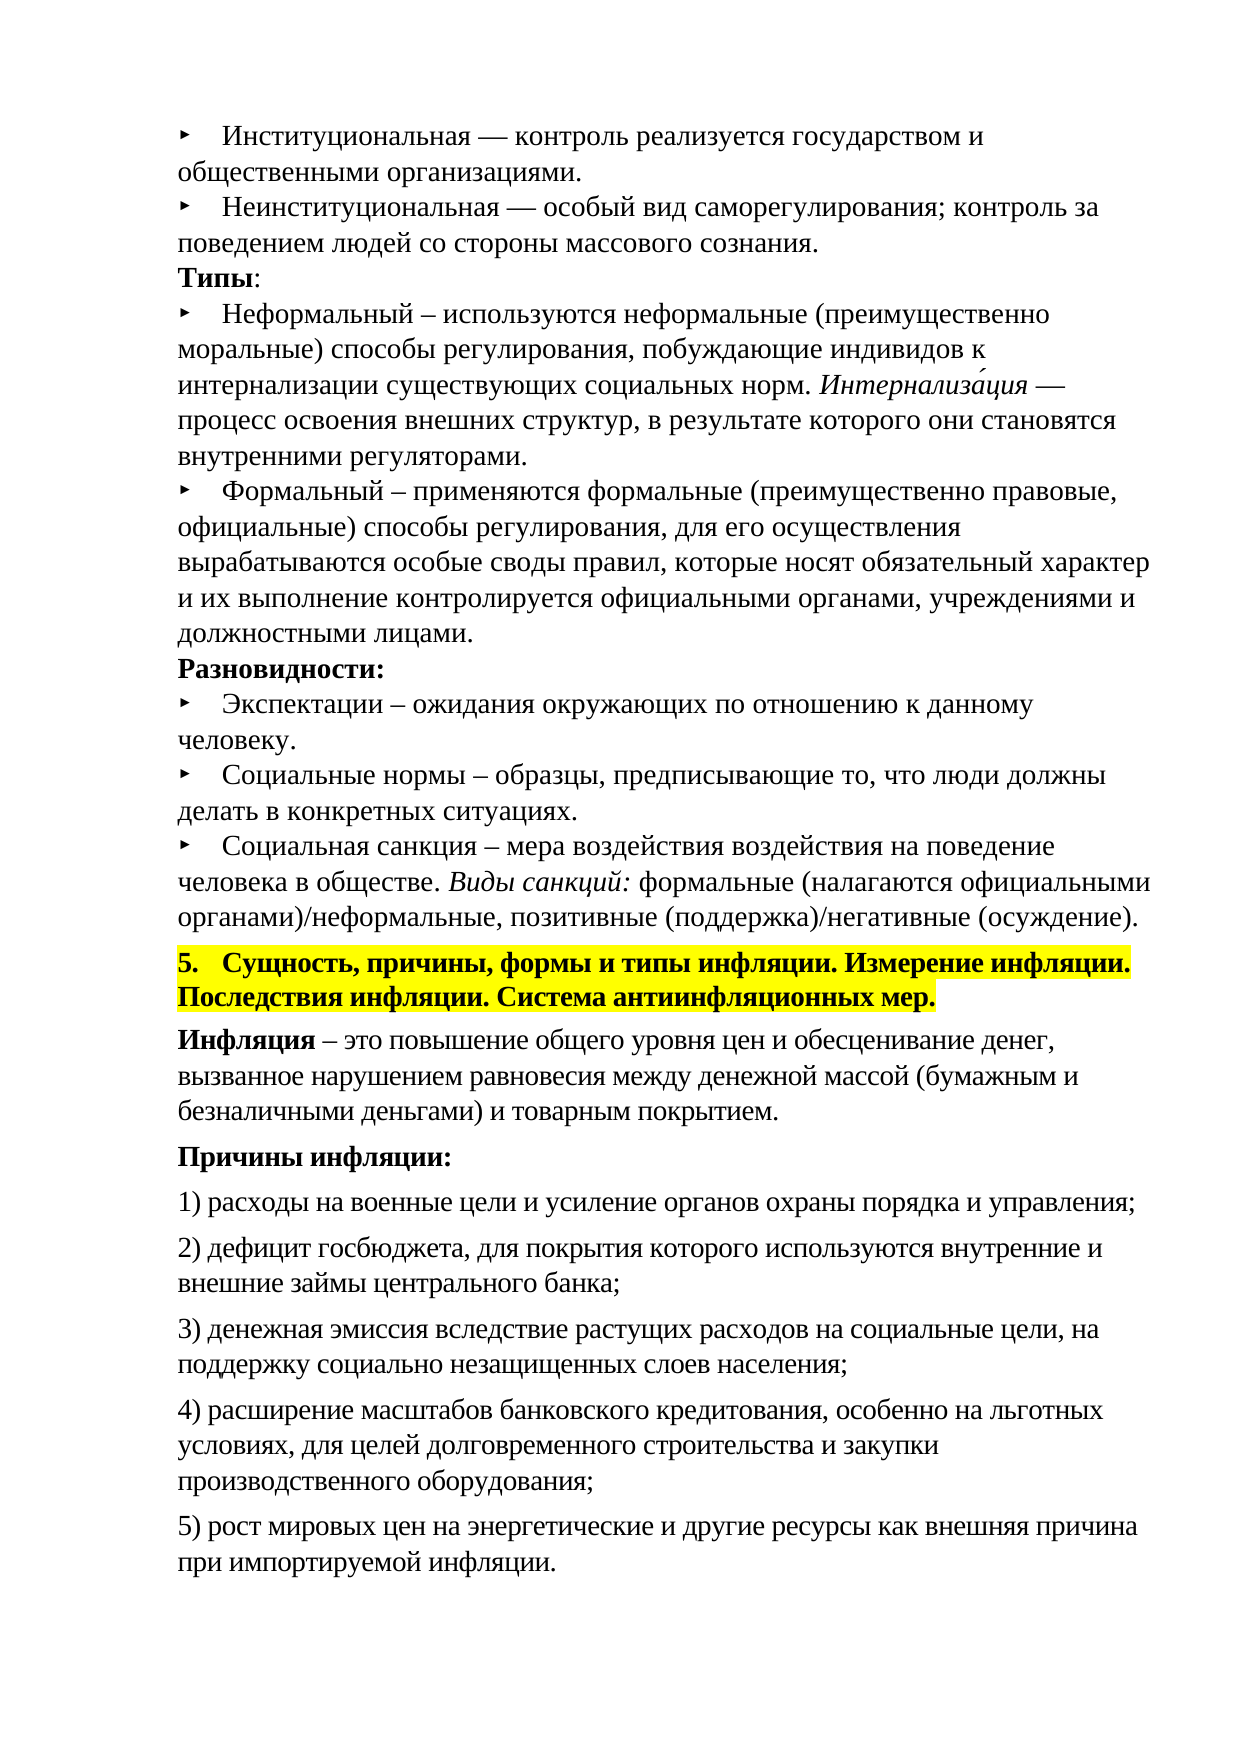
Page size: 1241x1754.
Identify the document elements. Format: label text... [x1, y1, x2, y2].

text 4) расширение масштабов банковского кредитования, особенно на льготных условиях, для целей долговременного строительства и закупки производственного оборудования; [177, 1392, 1152, 1496]
list Разновидности: [177, 651, 1152, 684]
text 2) дефицит госбюджета, для покрытия которого используются внутренние и внешние займы центрального банка; [177, 1230, 1152, 1299]
text 3) денежная эмиссия вследствие растущих расходов на социальные цели, на поддержку социально незащищенных слоев населения; [177, 1311, 1152, 1380]
list ‣ Институциональная — контроль реализуется государством и общественными организациями. [177, 118, 1152, 187]
list Сущность, причины, формы и типы инфляции. Измерение инфляции. Последствия инфляции. Система антиинфляционных мер. [936, 945, 1152, 1012]
list ‣ Социальная санкция – мера воздействия воздействия на поведение человека в обществе. Виды санкций: формальные (налагаются официальными органами)/неформальные, позитивные (поддержка)/негативные (осуждение). [177, 828, 1152, 933]
text Инфляция – это повышение общего уровня цен и обесценивание денег, вызванное нарушением равновесия между денежной массой (бумажным и безналичными деньгами) и товарным покрытием. [177, 1022, 1152, 1127]
list ‣ Формальный – применяются формальные (преимущественно правовые, официальные) способы регулирования, для его осуществления вырабатываются особые своды правил, которые носят обязательный характер и их выполнение контролируется официальными органами, учреждениями и должностными лицами. [177, 473, 1152, 649]
text 5) рост мировых цен на энергетические и другие ресурсы как внешняя причина при импортируемой инфляции. [177, 1508, 1152, 1577]
text Причины инфляции: [177, 1139, 1152, 1172]
list Типы: [177, 260, 1152, 294]
text 1) расходы на военные цели и усиление органов охраны порядка и управления; [177, 1184, 1152, 1218]
list ‣ Социальные нормы – образцы, предписывающие то, что люди должны делать в конкретных ситуациях. [177, 757, 1152, 827]
list ‣ Неинституциональная — особый вид саморегулирования; контроль за поведением людей со стороны массового сознания. [177, 189, 1152, 258]
list ‣ Экспектации – ожидания окружающих по отношению к данному человеку. [177, 686, 1152, 756]
list ‣ Неформальный – используются неформальные (преимущественно моральные) способы регулирования, побуждающие индивидов к интернализации существующих социальных норм. Интернализа́ция — процесс освоения внешних структур, в результате которого они становятся внутренними регуляторами. [177, 296, 1152, 471]
